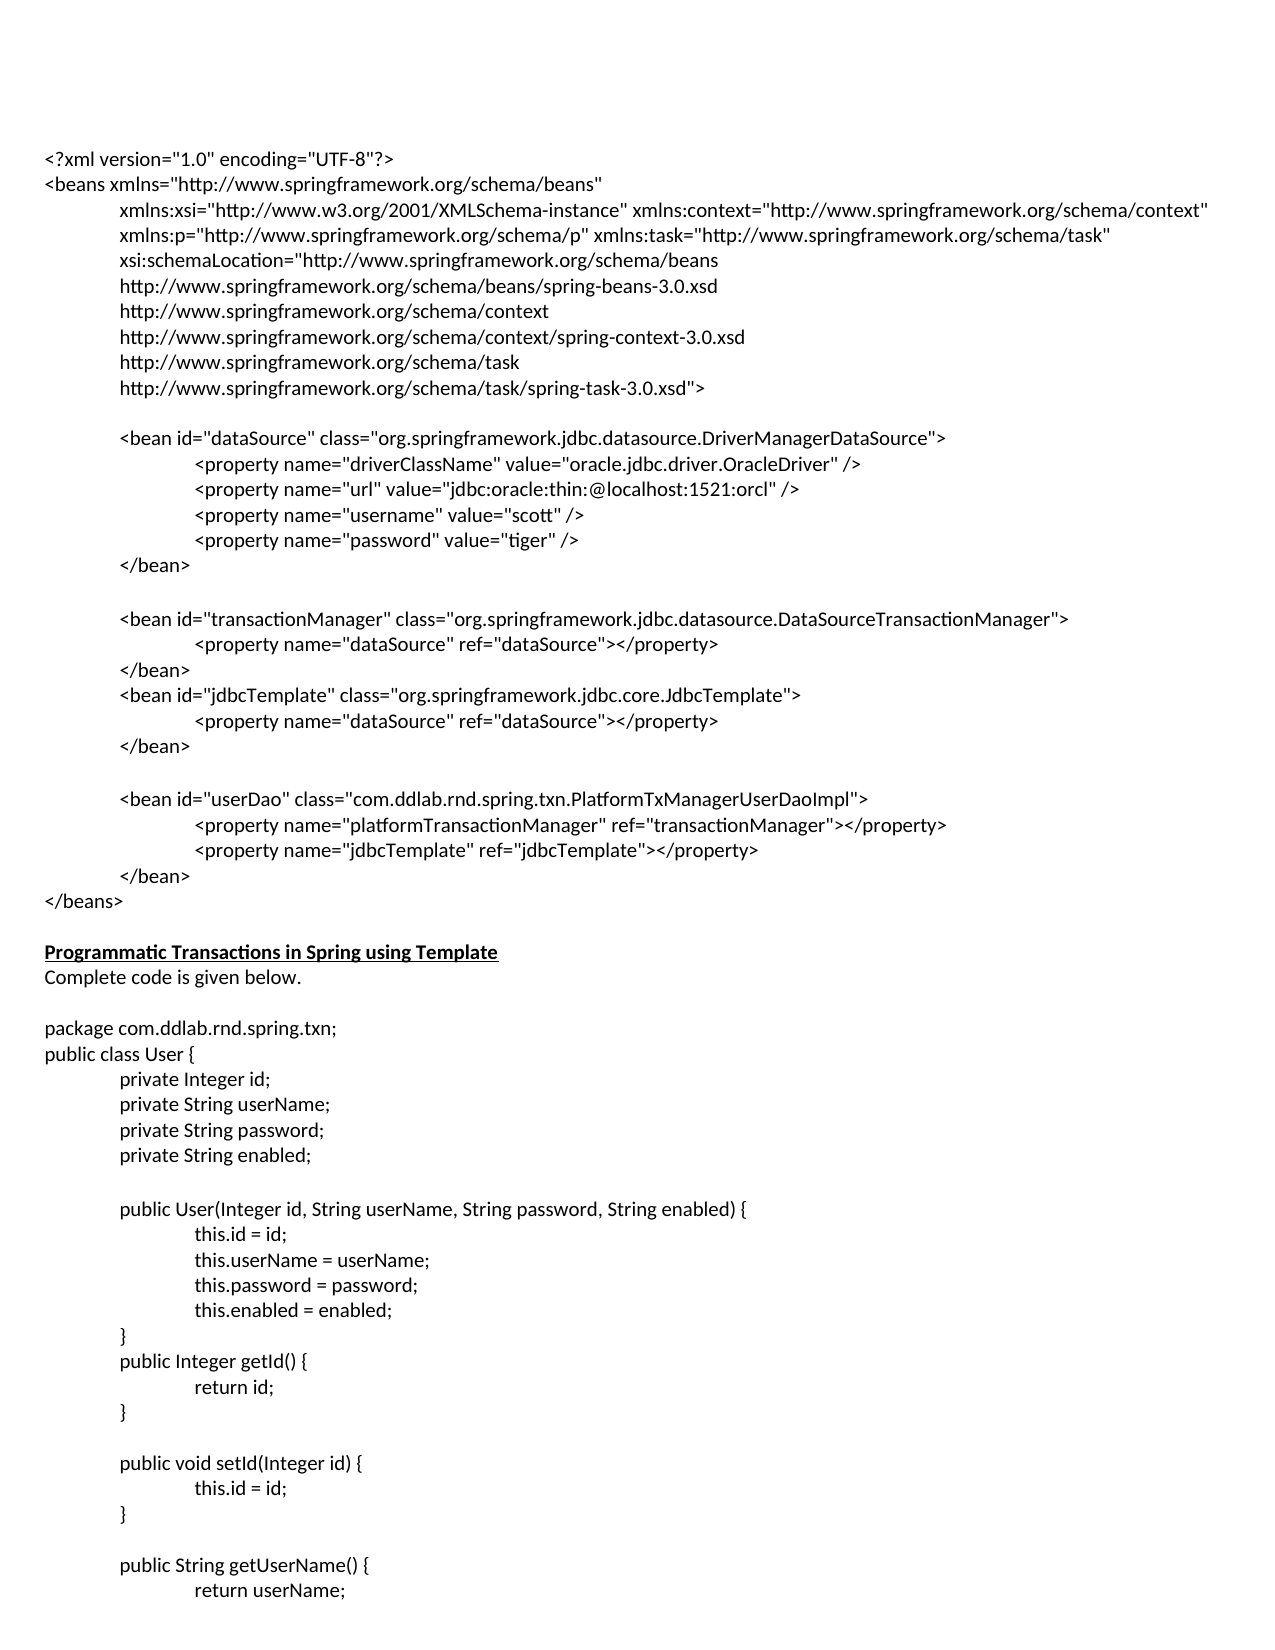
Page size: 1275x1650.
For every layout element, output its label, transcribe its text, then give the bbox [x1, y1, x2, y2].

text http://www.springframework.org/schema/context [44, 298, 1255, 324]
text <property name="url" value="jdbc:oracle:thin:@localhost:1521:orcl" /> [44, 476, 1255, 502]
text <property name="username" value="scott" /> [44, 502, 1255, 527]
text } [44, 1399, 1255, 1425]
text <bean id="userDao" class="com.ddlab.rnd.spring.txn.PlatformTxManagerUserDaoImpl"> [44, 787, 1255, 812]
text http://www.springframework.org/schema/context/spring-context-3.0.xsd [44, 324, 1255, 349]
text <property name="platformTransactionManager" ref="transactionManager"></property> [44, 812, 1255, 837]
text </bean> [44, 863, 1255, 888]
text } [44, 1323, 1255, 1348]
text public String getUserName() { [44, 1552, 1255, 1577]
text } [44, 1501, 1255, 1526]
text private Integer id; [44, 1066, 1255, 1092]
text </bean> [44, 733, 1255, 759]
text Complete code is given below. [44, 964, 1255, 990]
text http://www.springframework.org/schema/beans/spring-beans-3.0.xsd [44, 273, 1255, 298]
text <property name="jdbcTemplate" ref="jdbcTemplate"></property> [44, 837, 1255, 863]
text </beans> [44, 888, 1255, 914]
text Programmatic Transactions in Spring using Template [44, 939, 1255, 964]
text </bean> [44, 657, 1255, 682]
text public void setId(Integer id) { [44, 1450, 1255, 1476]
text xmlns:xsi="http://www.w3.org/2001/XMLSchema-instance" xmlns:context="http://www.springframework.org/schema/context" [44, 197, 1255, 222]
text http://www.springframework.org/schema/task/spring-task-3.0.xsd"> [44, 375, 1255, 400]
text <beans xmlns="http://www.springframework.org/schema/beans" [44, 171, 1255, 197]
text </bean> [44, 553, 1255, 578]
text private String enabled; [44, 1142, 1255, 1168]
text <property name="dataSource" ref="dataSource"></property> [44, 632, 1255, 657]
text <bean id="dataSource" class="org.springframework.jdbc.datasource.DriverManagerDataSource"> [44, 426, 1255, 451]
text package com.ddlab.rnd.spring.txn; [44, 1015, 1255, 1041]
text public class User { [44, 1041, 1255, 1066]
text xsi:schemaLocation="http://www.springframework.org/schema/beans [44, 248, 1255, 273]
text <property name="dataSource" ref="dataSource"></property> [44, 708, 1255, 733]
text http://www.springframework.org/schema/task [44, 349, 1255, 375]
text public User(Integer id, String userName, String password, String enabled) { [44, 1196, 1255, 1221]
text public Integer getId() { [44, 1348, 1255, 1374]
text xmlns:p="http://www.springframework.org/schema/p" xmlns:task="http://www.springframework.org/schema/task" [44, 222, 1255, 248]
text this.password = password; [44, 1272, 1255, 1298]
text private String password; [44, 1117, 1255, 1142]
text <?xml version="1.0" encoding="UTF-8"?> [44, 146, 1255, 171]
text <property name="password" value="tiger" /> [44, 527, 1255, 553]
text this.id = id; [44, 1221, 1255, 1247]
text this.enabled = enabled; [44, 1298, 1255, 1323]
text private String userName; [44, 1092, 1255, 1117]
text this.id = id; [44, 1476, 1255, 1501]
text return id; [44, 1374, 1255, 1399]
text <bean id="transactionManager" class="org.springframework.jdbc.datasource.DataSourceTransactionManager"> [44, 606, 1255, 632]
text return userName; [44, 1577, 1255, 1603]
text this.userName = userName; [44, 1247, 1255, 1272]
text <bean id="jdbcTemplate" class="org.springframework.jdbc.core.JdbcTemplate"> [44, 682, 1255, 708]
text <property name="driverClassName" value="oracle.jdbc.driver.OracleDriver" /> [44, 451, 1255, 476]
